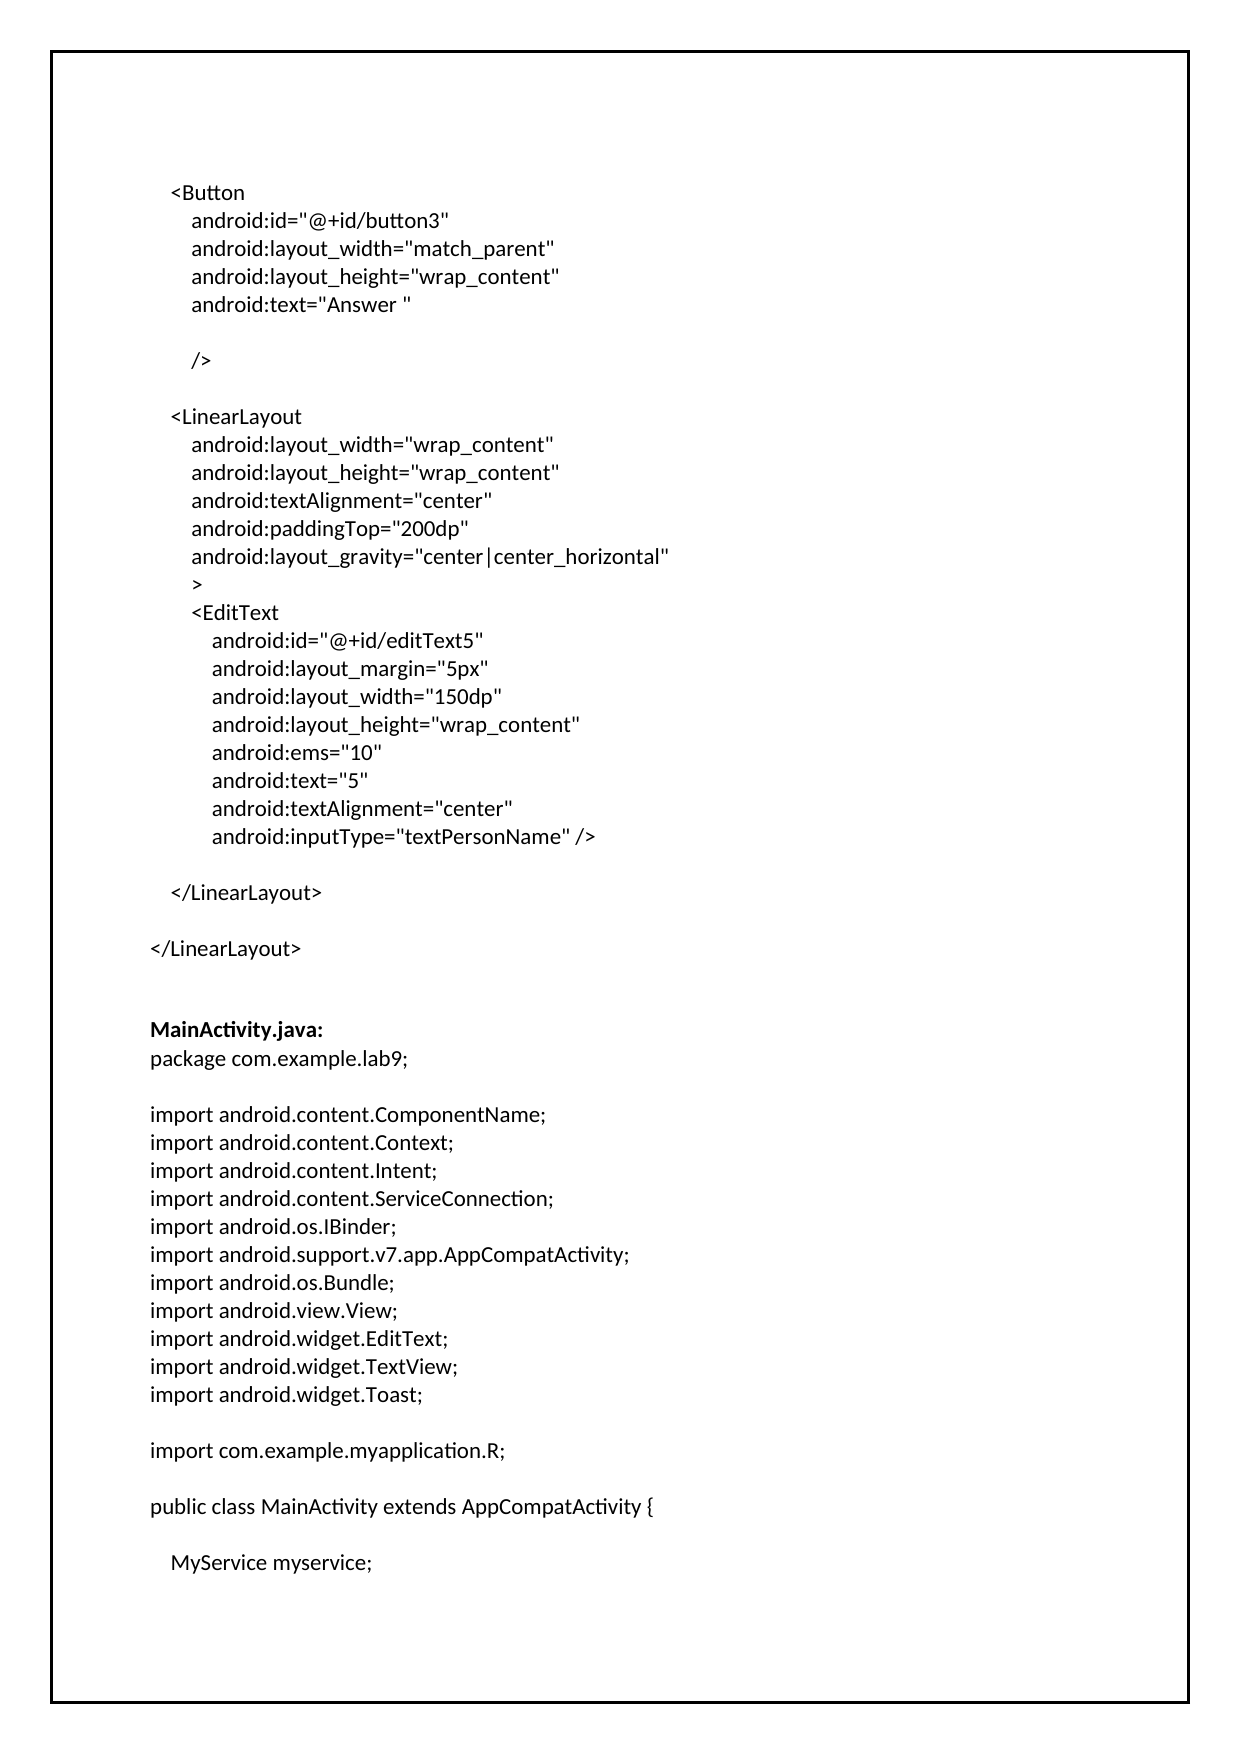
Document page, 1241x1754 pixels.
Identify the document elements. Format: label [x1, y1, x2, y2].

text [150, 1016, 1090, 1576]
text [150, 150, 1090, 963]
